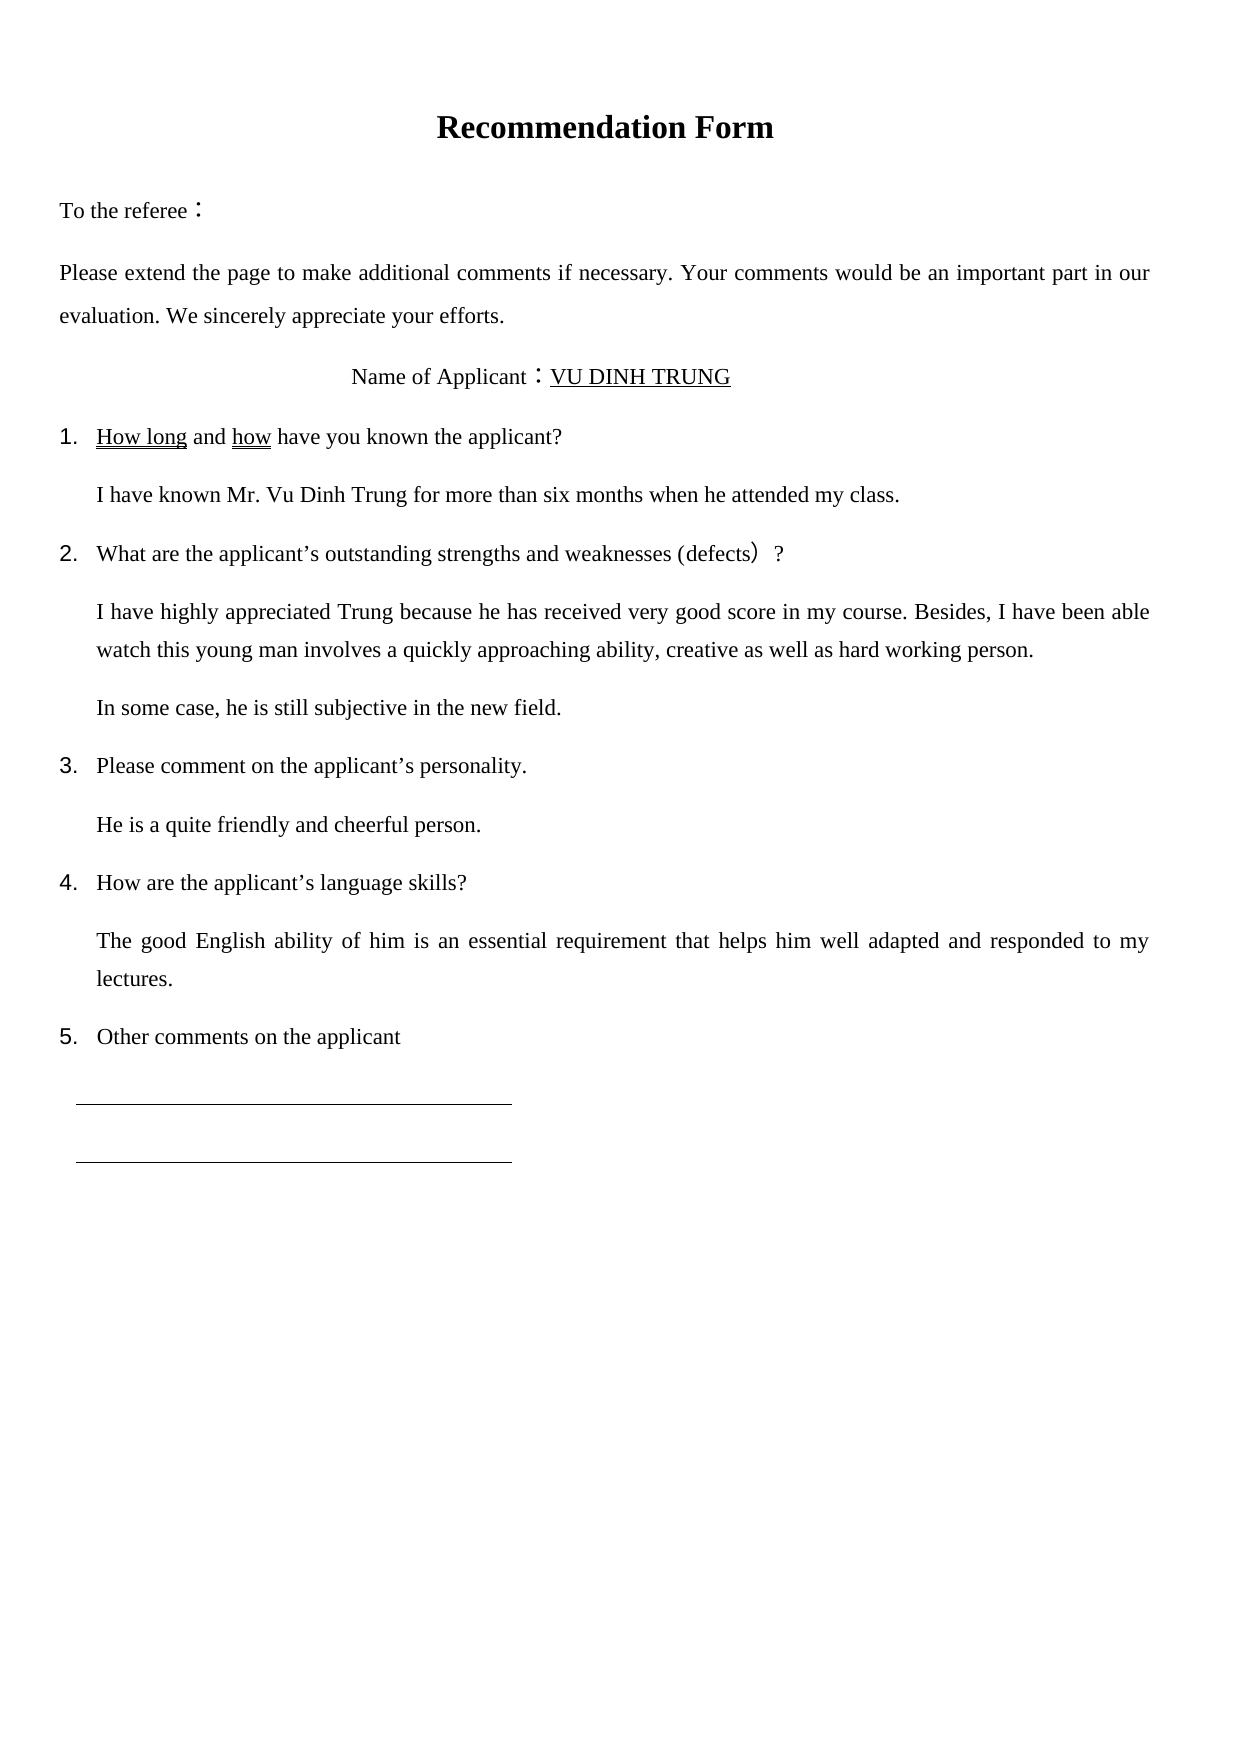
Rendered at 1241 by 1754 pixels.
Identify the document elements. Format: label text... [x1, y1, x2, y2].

text He is a quite friendly and cheerful person. [96, 805, 1152, 843]
list How are the applicant’s language skills? [59, 863, 1152, 901]
list How long and how have you known the applicant? [59, 418, 1152, 455]
text Please extend the page to make additional comments if necessary. Your comments would be an important part in our evaluation. We sincerely appreciate your efforts. [59, 253, 1152, 334]
text I have known Mr. Vu Dinh Trung for more than six months when he attended my class. [96, 476, 1152, 513]
list Other comments on the applicant [59, 1018, 1152, 1055]
text To the referee： [59, 190, 1152, 228]
list Please comment on the applicant’s personality. [59, 747, 1152, 784]
list What are the applicant’s outstanding strengths and weaknesses (defects）? [59, 534, 1152, 572]
text I have highly appreciated Trung because he has received very good score in my course. Besides, I have been able watch this young man involves a quickly approaching ability, creative as well as hard working person. [96, 593, 1152, 668]
text In some case, he is still subjective in the new field. [96, 688, 1152, 726]
text The good English ability of him is an essential requirement that helps him well adapted and responded to my lectures. [96, 922, 1152, 997]
text Name of Applicant：VU DINH TRUNG [59, 357, 1152, 394]
text Recommendation Form [59, 89, 1152, 164]
